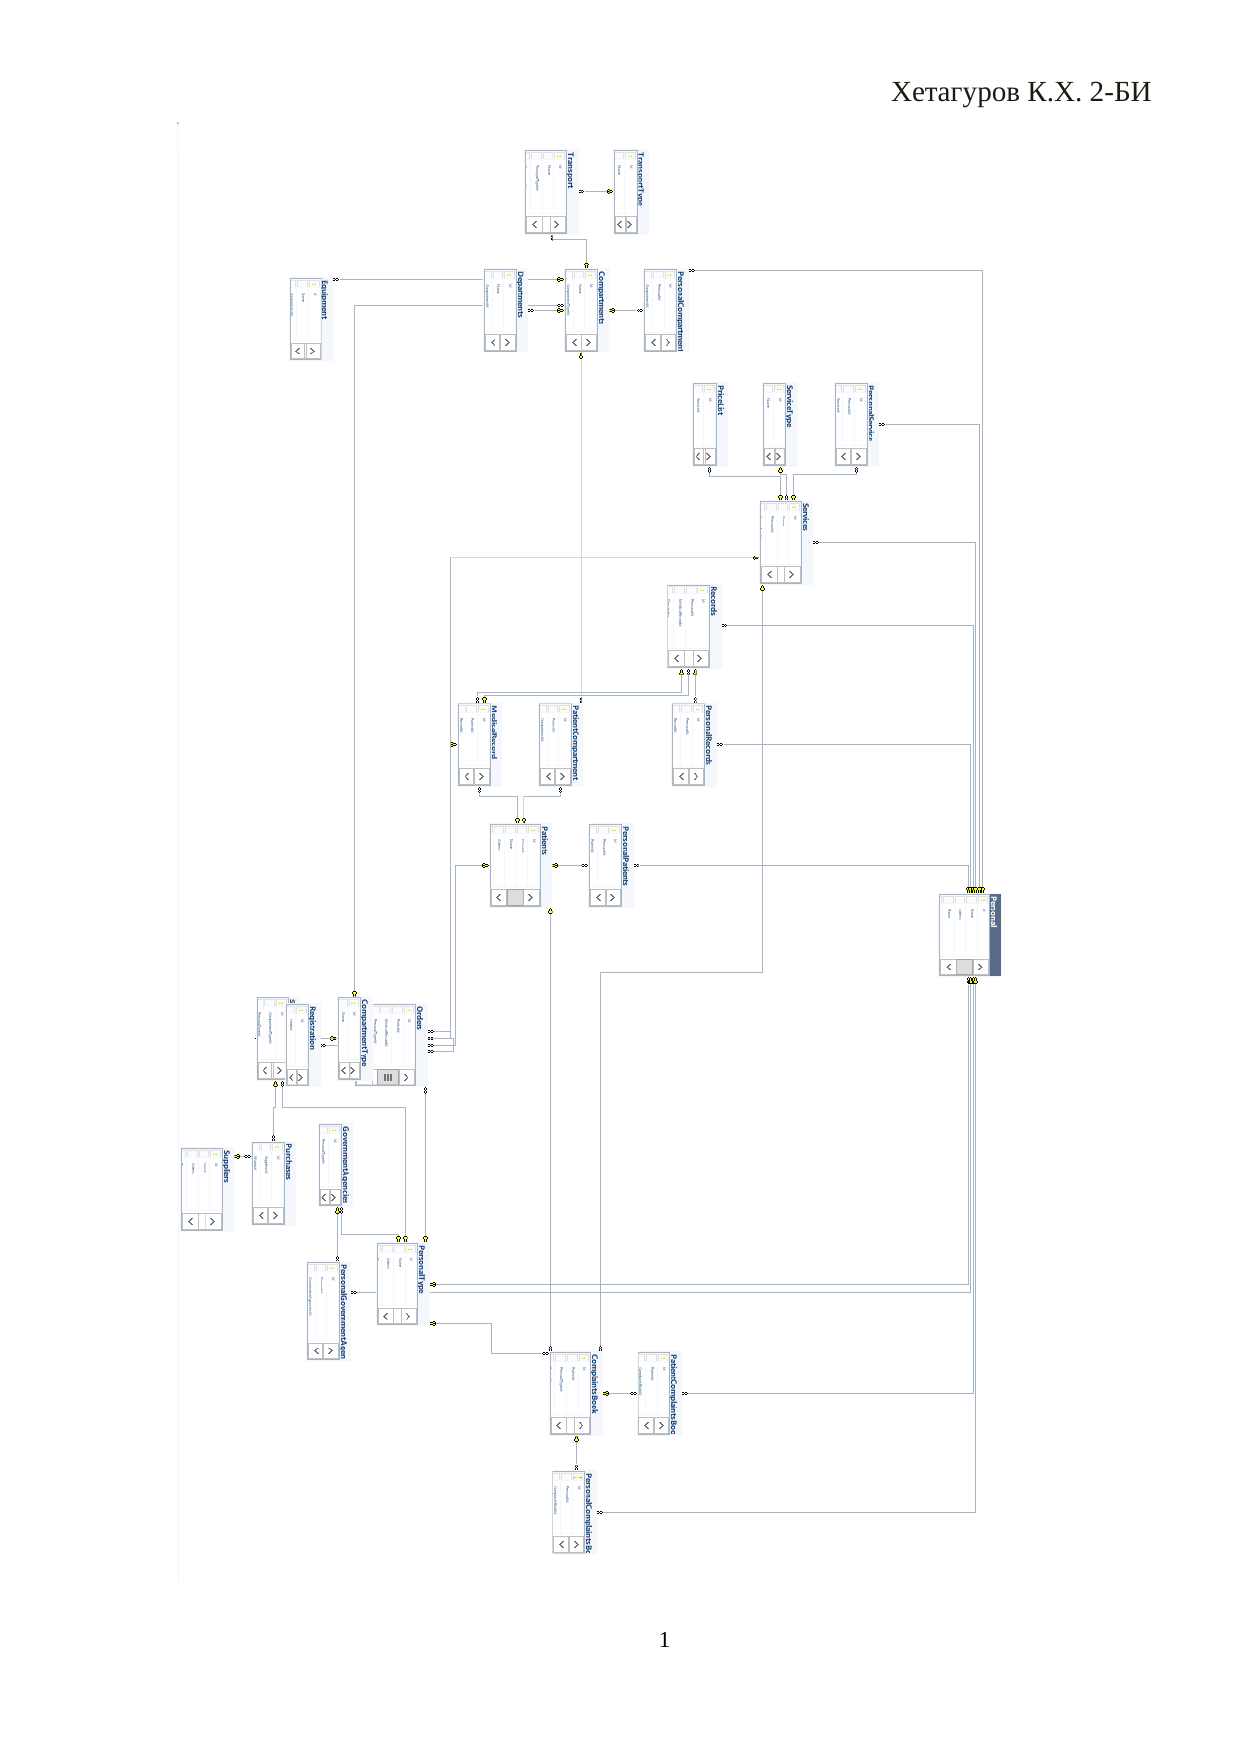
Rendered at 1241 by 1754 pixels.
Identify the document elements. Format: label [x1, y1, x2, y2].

picture [177, 118, 1014, 1583]
